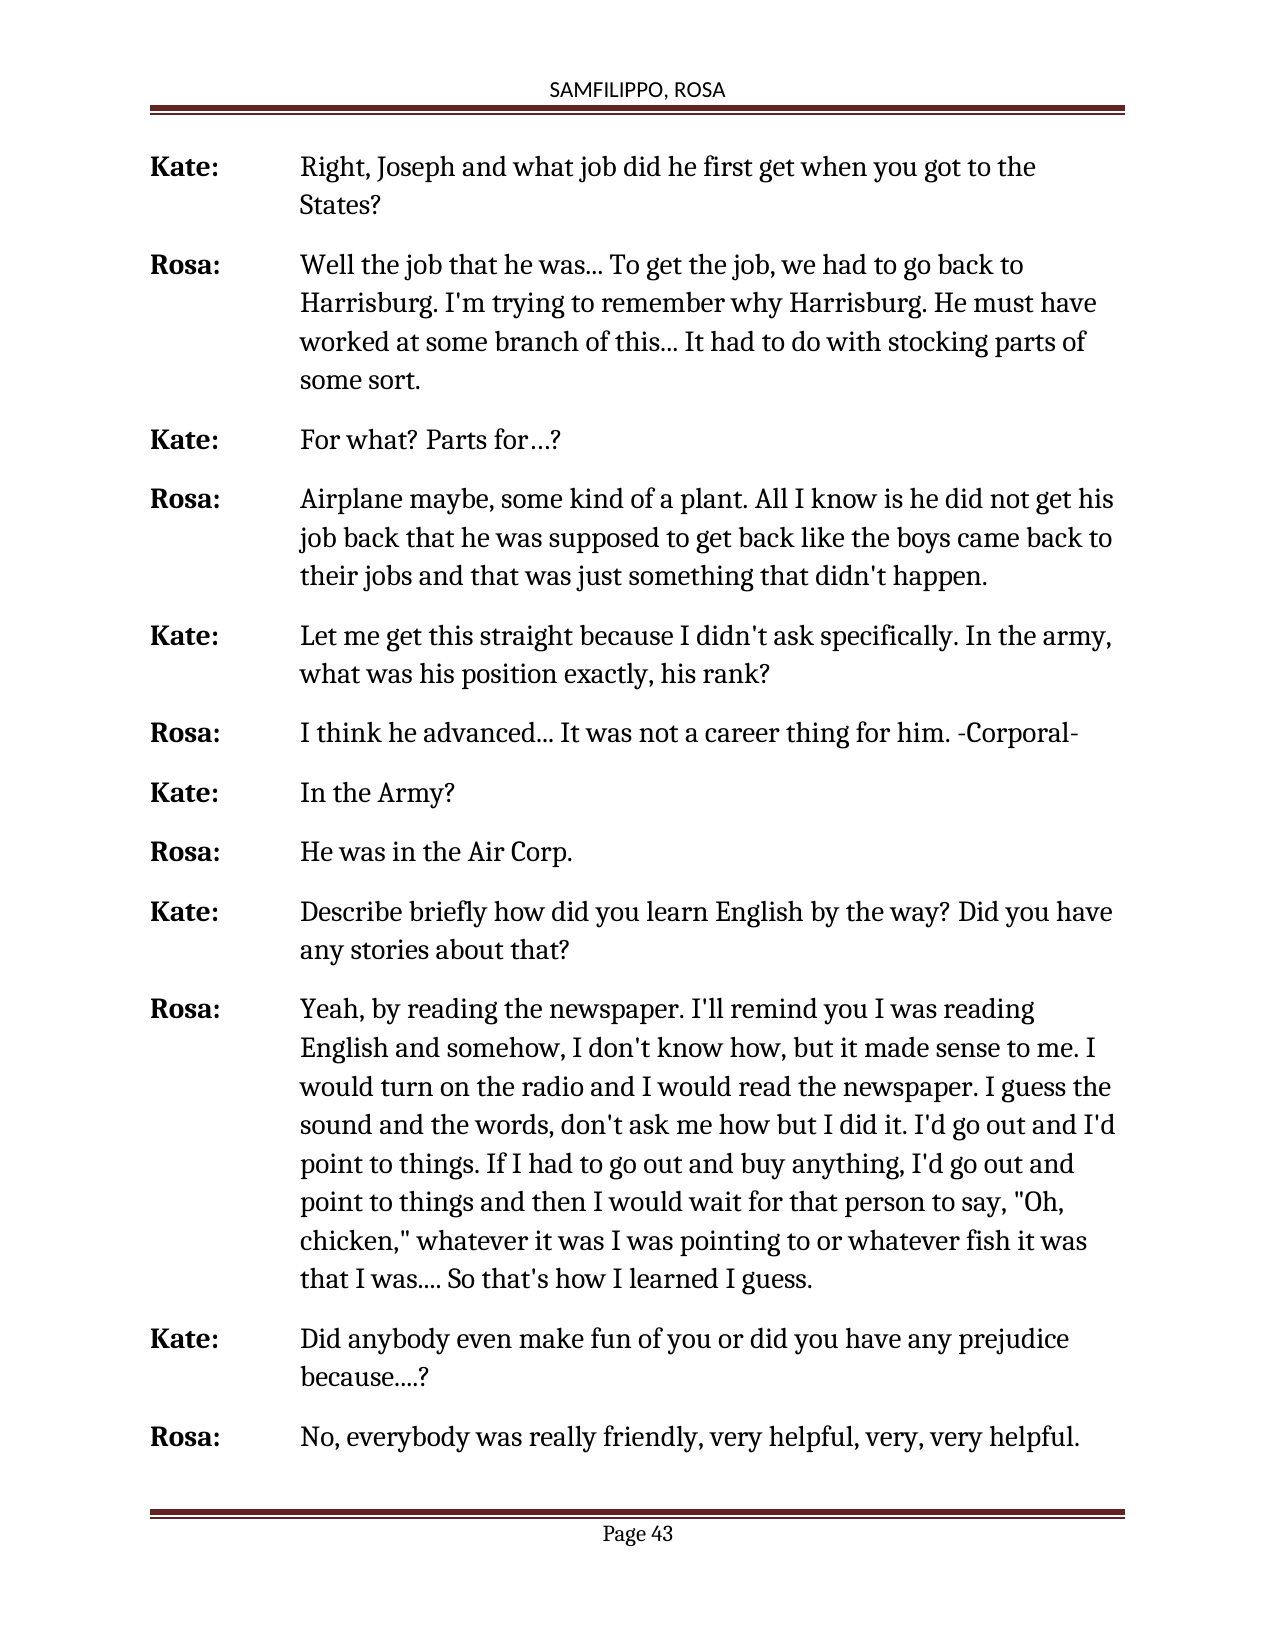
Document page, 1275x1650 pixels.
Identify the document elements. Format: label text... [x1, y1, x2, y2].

text Rosa: Yeah, by reading the newspaper. I'll remind you I was reading English and somehow, I don't know how, but it made sense to me. I would turn on the radio and I would read the newspaper. I guess the sound and the words, don't ask me how but I did it. I'd go out and I'd point to things. If I had to go out and buy anything, I'd go out and point to things and then I would wait for that person to say, "Oh, chicken," whatever it was I was pointing to or whatever fish it was that I was.... So that's how I learned I guess. [150, 993, 1125, 1296]
text Rosa: I think he advanced... It was not a career thing for him. -Corporal- [150, 717, 1125, 750]
text Rosa: Airplane maybe, some kind of a plant. All I know is he did not get his job back that he was supposed to get back like the boys came back to their jobs and that was just something that didn't happen. [150, 482, 1125, 593]
text Rosa: No, everybody was really friendly, very helpful, very, very helpful. [150, 1420, 1125, 1453]
text Kate: Describe briefly how did you learn English by the way? Did you have any stories about that? [150, 895, 1125, 967]
text Rosa: Well the job that he was... To get the job, we had to go back to Harrisburg. I'm trying to remember why Harrisburg. He must have worked at some branch of this... It had to do with stocking parts of some sort. [150, 248, 1125, 397]
text Kate: In the Army? [150, 776, 1125, 809]
text Rosa: He was in the Air Corp. [150, 835, 1125, 869]
text Kate: Let me get this straight because I didn't ask specifically. In the army, what was his position exactly, his rank? [150, 619, 1125, 691]
text Kate: Right, Joseph and what job did he first get when you got to the States? [150, 150, 1125, 222]
text Kate: Did anybody even make fun of you or did you have any prejudice because....? [150, 1322, 1125, 1394]
text Kate: For what? Parts for…? [150, 423, 1125, 456]
